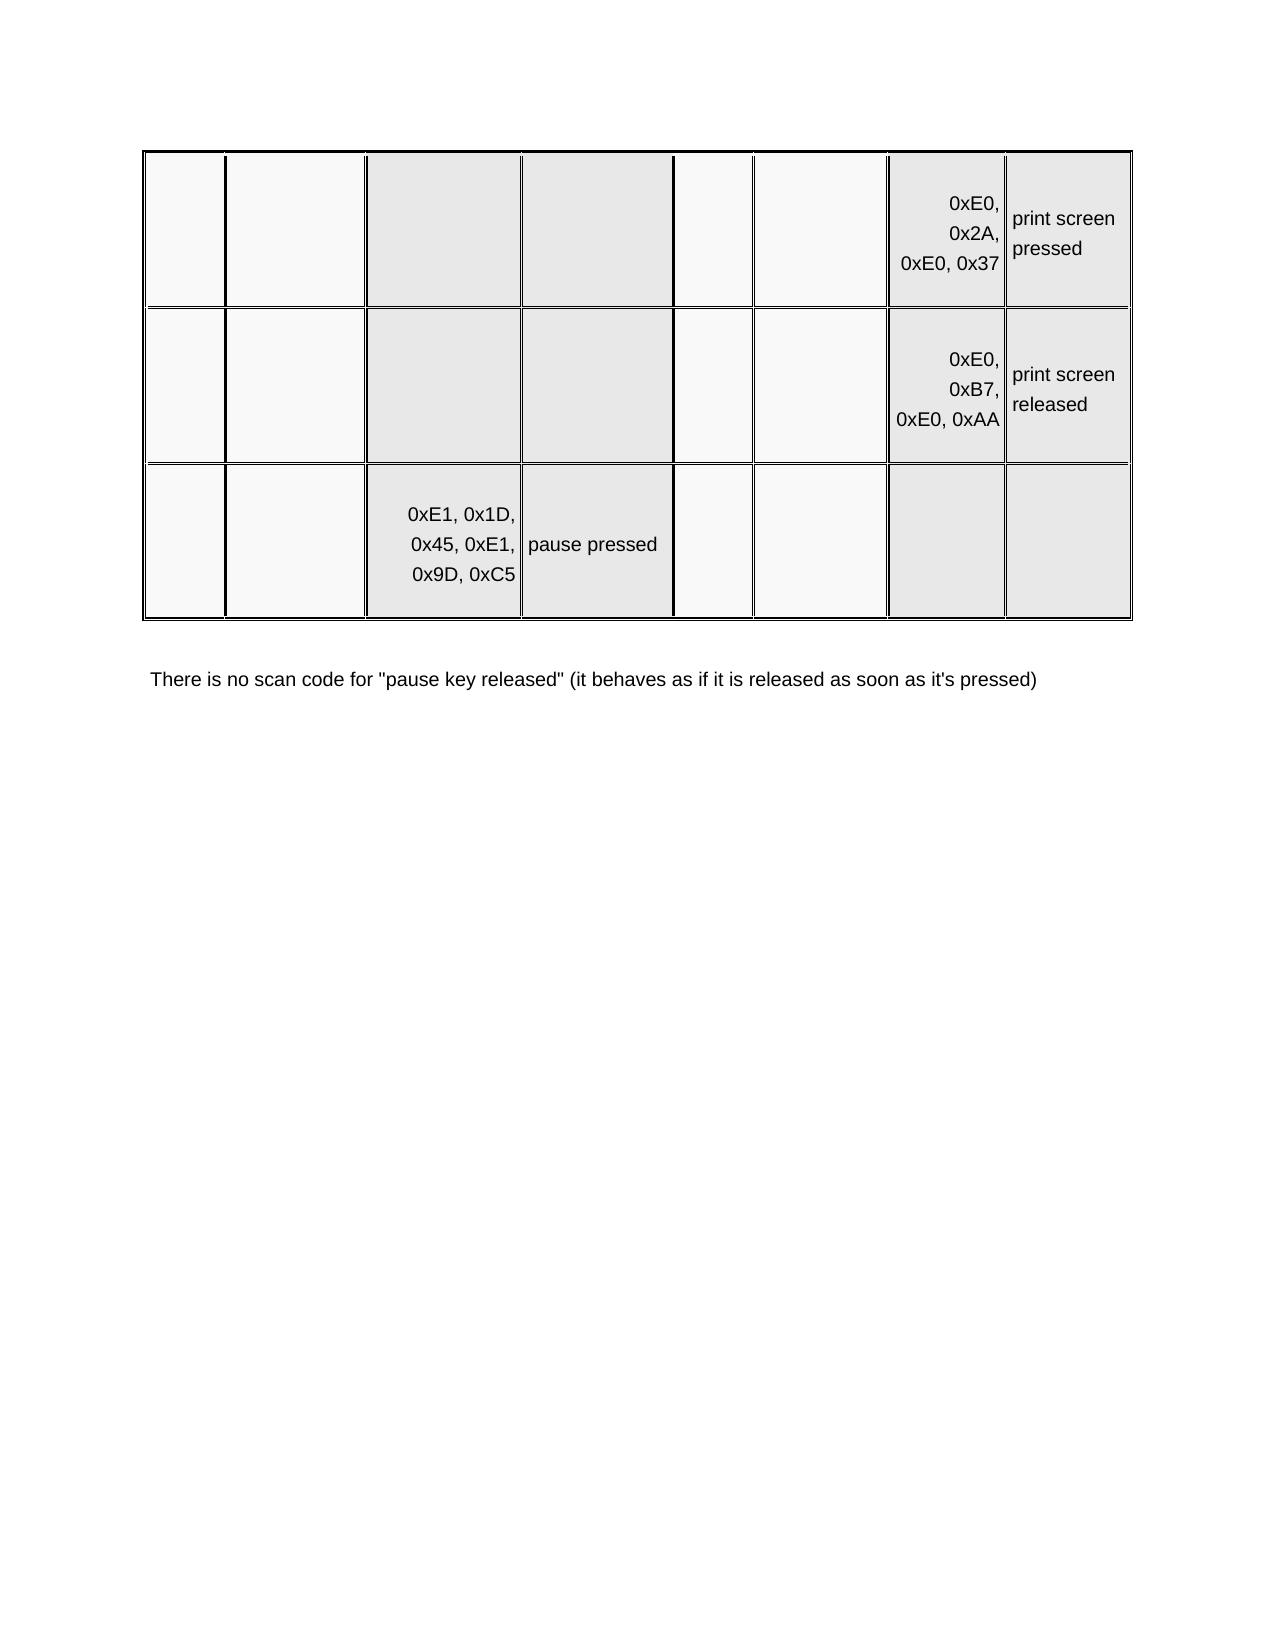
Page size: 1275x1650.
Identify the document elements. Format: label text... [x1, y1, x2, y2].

table_cell [225, 461, 366, 617]
table_cell [366, 153, 522, 306]
table_cell 0xE1, 0x1D, 0x45, 0xE1, 0x9D, 0xC5 [366, 465, 522, 617]
table_cell [144, 306, 225, 461]
table_cell [1006, 461, 1130, 617]
table_cell pause pressed [522, 465, 673, 617]
table_cell [146, 461, 225, 617]
table_cell [368, 309, 520, 461]
table_cell [225, 152, 366, 306]
table_cell [522, 153, 673, 306]
table_cell [227, 309, 364, 461]
table_cell print screen released [1006, 306, 1131, 461]
table_cell [673, 153, 753, 306]
table_cell [888, 465, 1006, 617]
text There is no scan code for "pause key released" (it behaves as if it is released as soon as it's pressed) [150, 630, 1125, 690]
table_cell [673, 465, 753, 617]
table_cell [146, 152, 225, 306]
table_cell [523, 309, 672, 461]
table_cell [675, 309, 752, 461]
table_cell 0xE0, 0x2A, 0xE0, 0x37 [888, 153, 1006, 306]
table_cell [754, 152, 888, 306]
table_cell print screen pressed [1006, 153, 1130, 306]
table_cell 0xE0, 0xB7, 0xE0, 0xAA [890, 309, 1004, 461]
table_cell [755, 309, 886, 461]
table_cell [754, 461, 888, 617]
